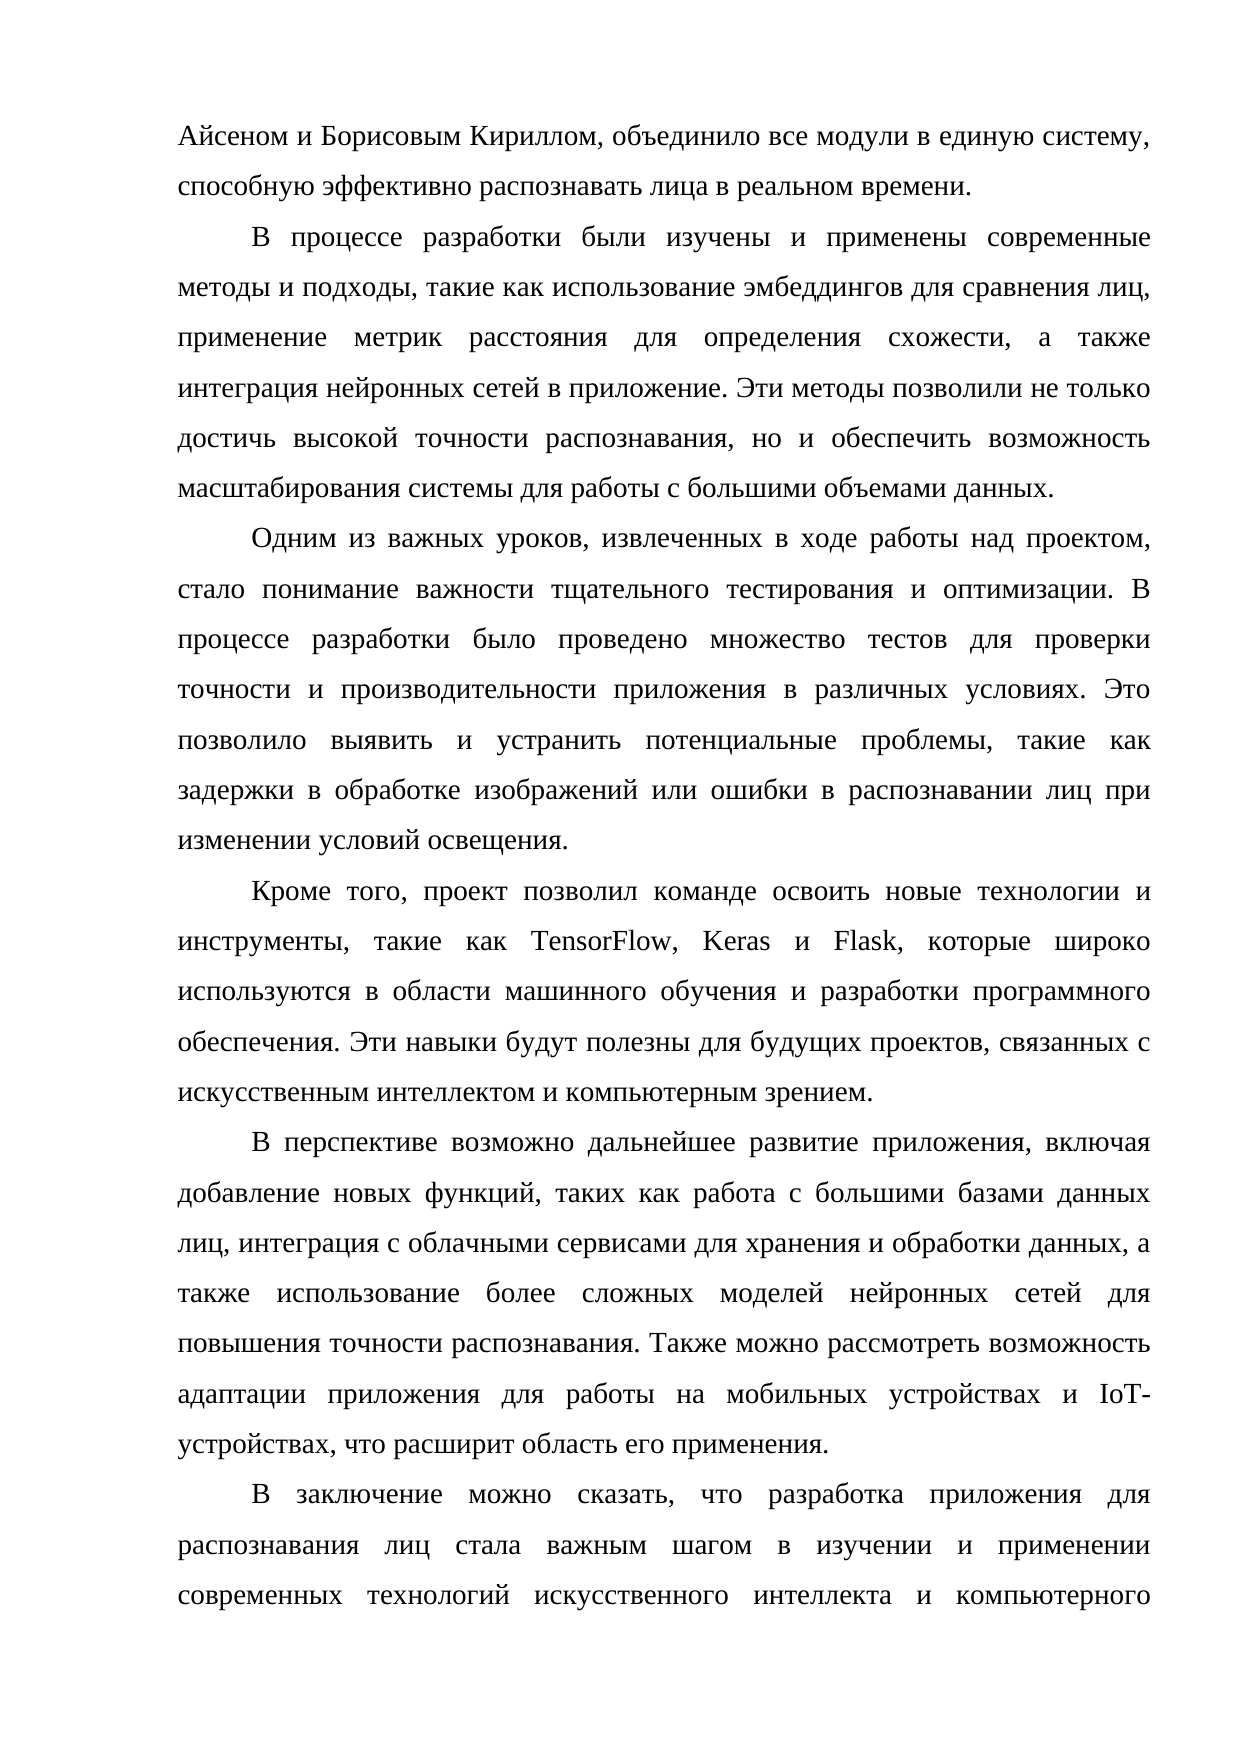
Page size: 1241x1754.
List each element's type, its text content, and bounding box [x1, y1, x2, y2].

text В перспективе возможно дальнейшее развитие приложения, включая добавление новых функций, таких как работа с большими базами данных лиц, интеграция с облачными сервисами для хранения и обработки данных, а также использование более сложных моделей нейронных сетей для повышения точности распознавания. Также можно рассмотреть возможность адаптации приложения для работы на мобильных устройствах и IoT-устройствах, что расширит область его применения. [177, 1124, 1152, 1460]
text Кроме того, проект позволил команде освоить новые технологии и инструменты, такие как TensorFlow, Keras и Flask, которые широко используются в области машинного обучения и разработки программного обеспечения. Эти навыки будут полезны для будущих проектов, связанных с искусственным интеллектом и компьютерным зрением. [177, 873, 1152, 1108]
text В процессе разработки были изучены и применены современные методы и подходы, такие как использование эмбеддингов для сравнения лиц, применение метрик расстояния для определения схожести, а также интеграция нейронных сетей в приложение. Эти методы позволили не только достичь высокой точности распознавания, но и обеспечить возможность масштабирования системы для работы с большими объемами данных. [177, 219, 1152, 504]
text Одним из важных уроков, извлеченных в ходе работы над проектом, стало понимание важности тщательного тестирования и оптимизации. В процессе разработки было проведено множество тестов для проверки точности и производительности приложения в различных условиях. Это позволило выявить и устранить потенциальные проблемы, такие как задержки в обработке изображений или ошибки в распознавании лиц при изменении условий освещения. [177, 521, 1152, 856]
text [177, 118, 1152, 202]
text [177, 1477, 1152, 1611]
